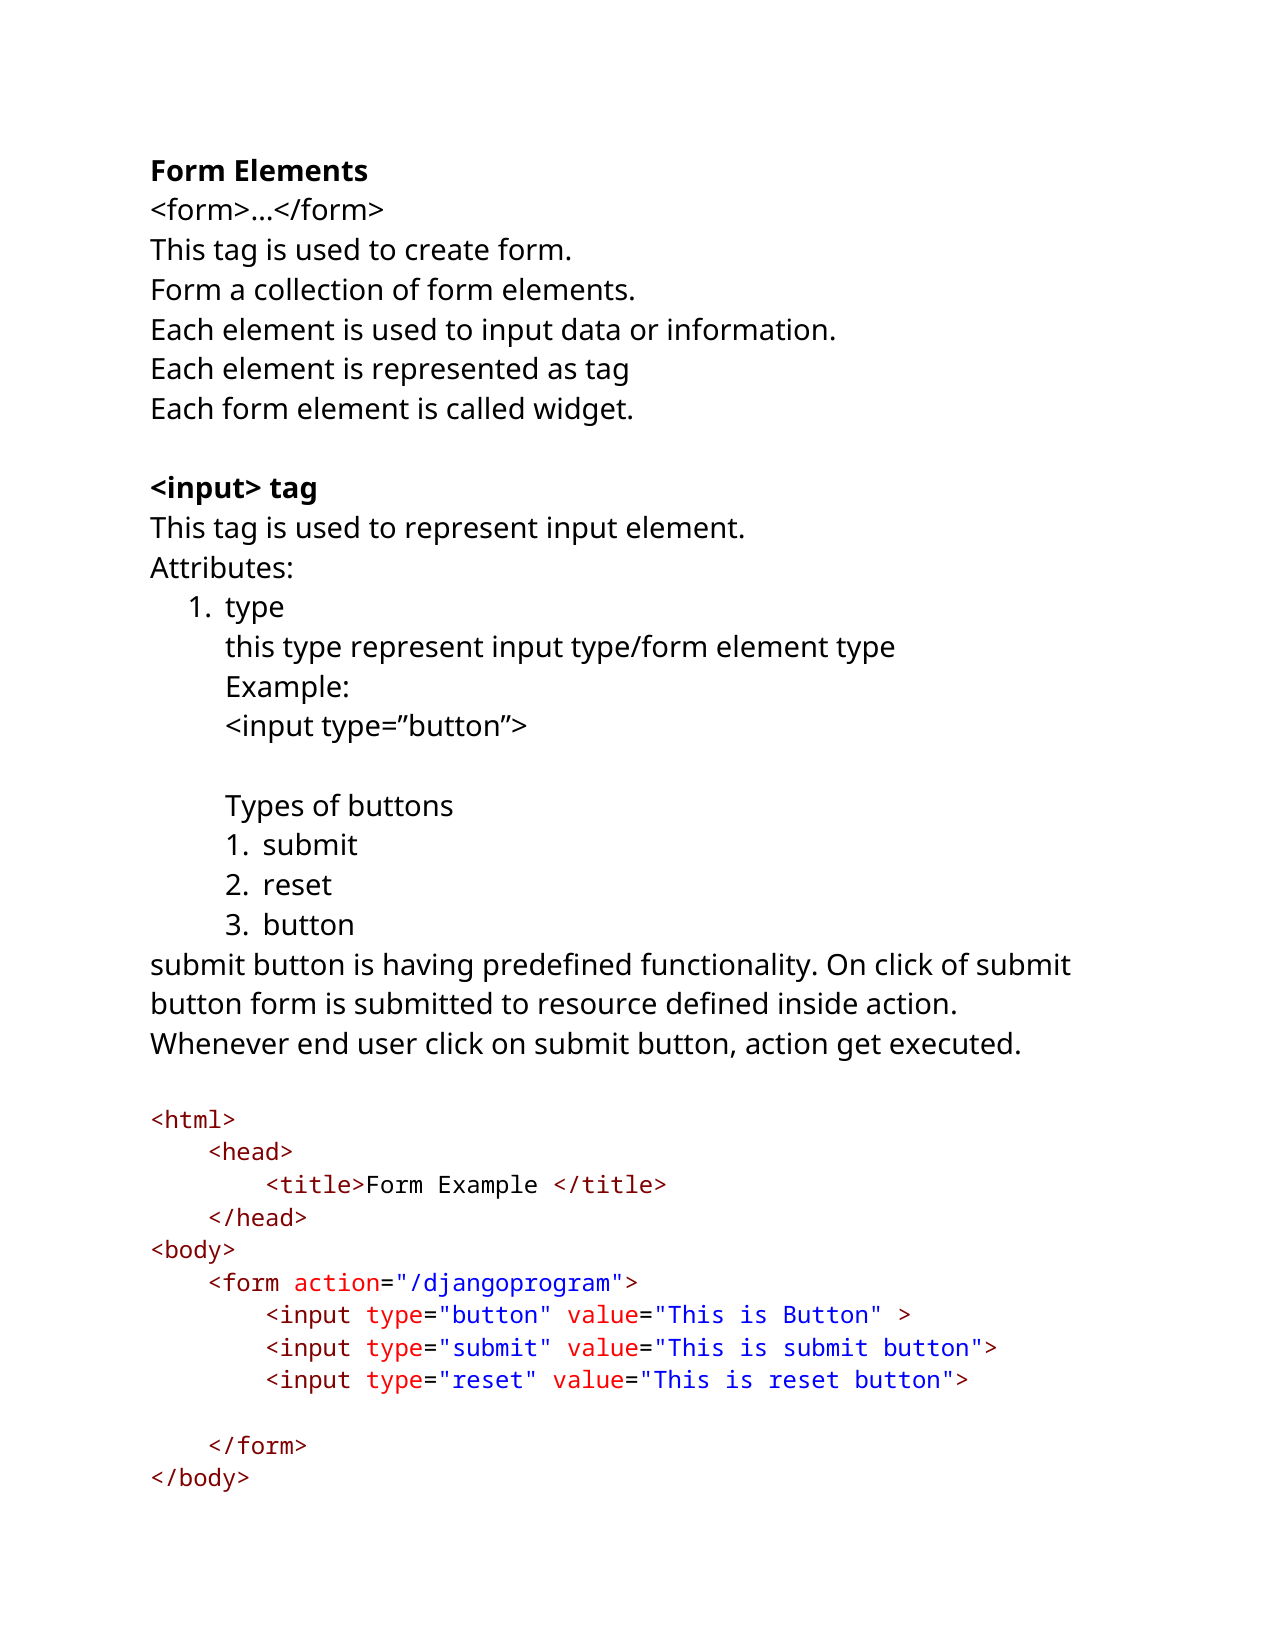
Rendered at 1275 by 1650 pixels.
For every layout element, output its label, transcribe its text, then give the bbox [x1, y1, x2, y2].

text </form> [150, 1428, 1125, 1461]
list type [187, 587, 1125, 626]
text Form Elements [150, 150, 1125, 190]
text <head> [150, 1135, 1125, 1168]
text this type represent input type/form element type [225, 626, 1125, 666]
text <input type=”button”> [225, 706, 1125, 745]
text Example: [225, 666, 1125, 706]
text <input type="button" value="This is Button" > [150, 1298, 1125, 1331]
list reset [225, 864, 1125, 904]
text <input> tag [150, 467, 1125, 507]
text Types of buttons [225, 785, 1125, 825]
text <title>Form Example </title> [150, 1168, 1125, 1200]
text Each form element is called widget. [150, 388, 1125, 428]
text Each element is used to input data or information. [150, 309, 1125, 348]
text </head> [150, 1200, 1125, 1233]
text <form action="/djangoprogram"> [150, 1266, 1125, 1298]
text submit button is having predefined functionality. On click of submit button form is submitted to resource defined inside action. [150, 944, 1125, 1023]
text <body> [150, 1233, 1125, 1266]
text Whenever end user click on submit button, action get executed. [150, 1023, 1125, 1063]
text Each element is represented as tag [150, 348, 1125, 388]
text <form>…</form> [150, 190, 1125, 229]
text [150, 1331, 1125, 1363]
text This tag is used to create form. [150, 229, 1125, 269]
list submit [225, 825, 1125, 864]
text Attributes: [150, 547, 1125, 587]
text <html> [150, 1102, 1125, 1135]
list button [225, 904, 1125, 944]
text This tag is used to represent input element. [150, 507, 1125, 547]
text Form a collection of form elements. [150, 269, 1125, 309]
text </body> [150, 1461, 1125, 1494]
text <input type="reset" value="This is reset button"> [150, 1363, 1125, 1396]
